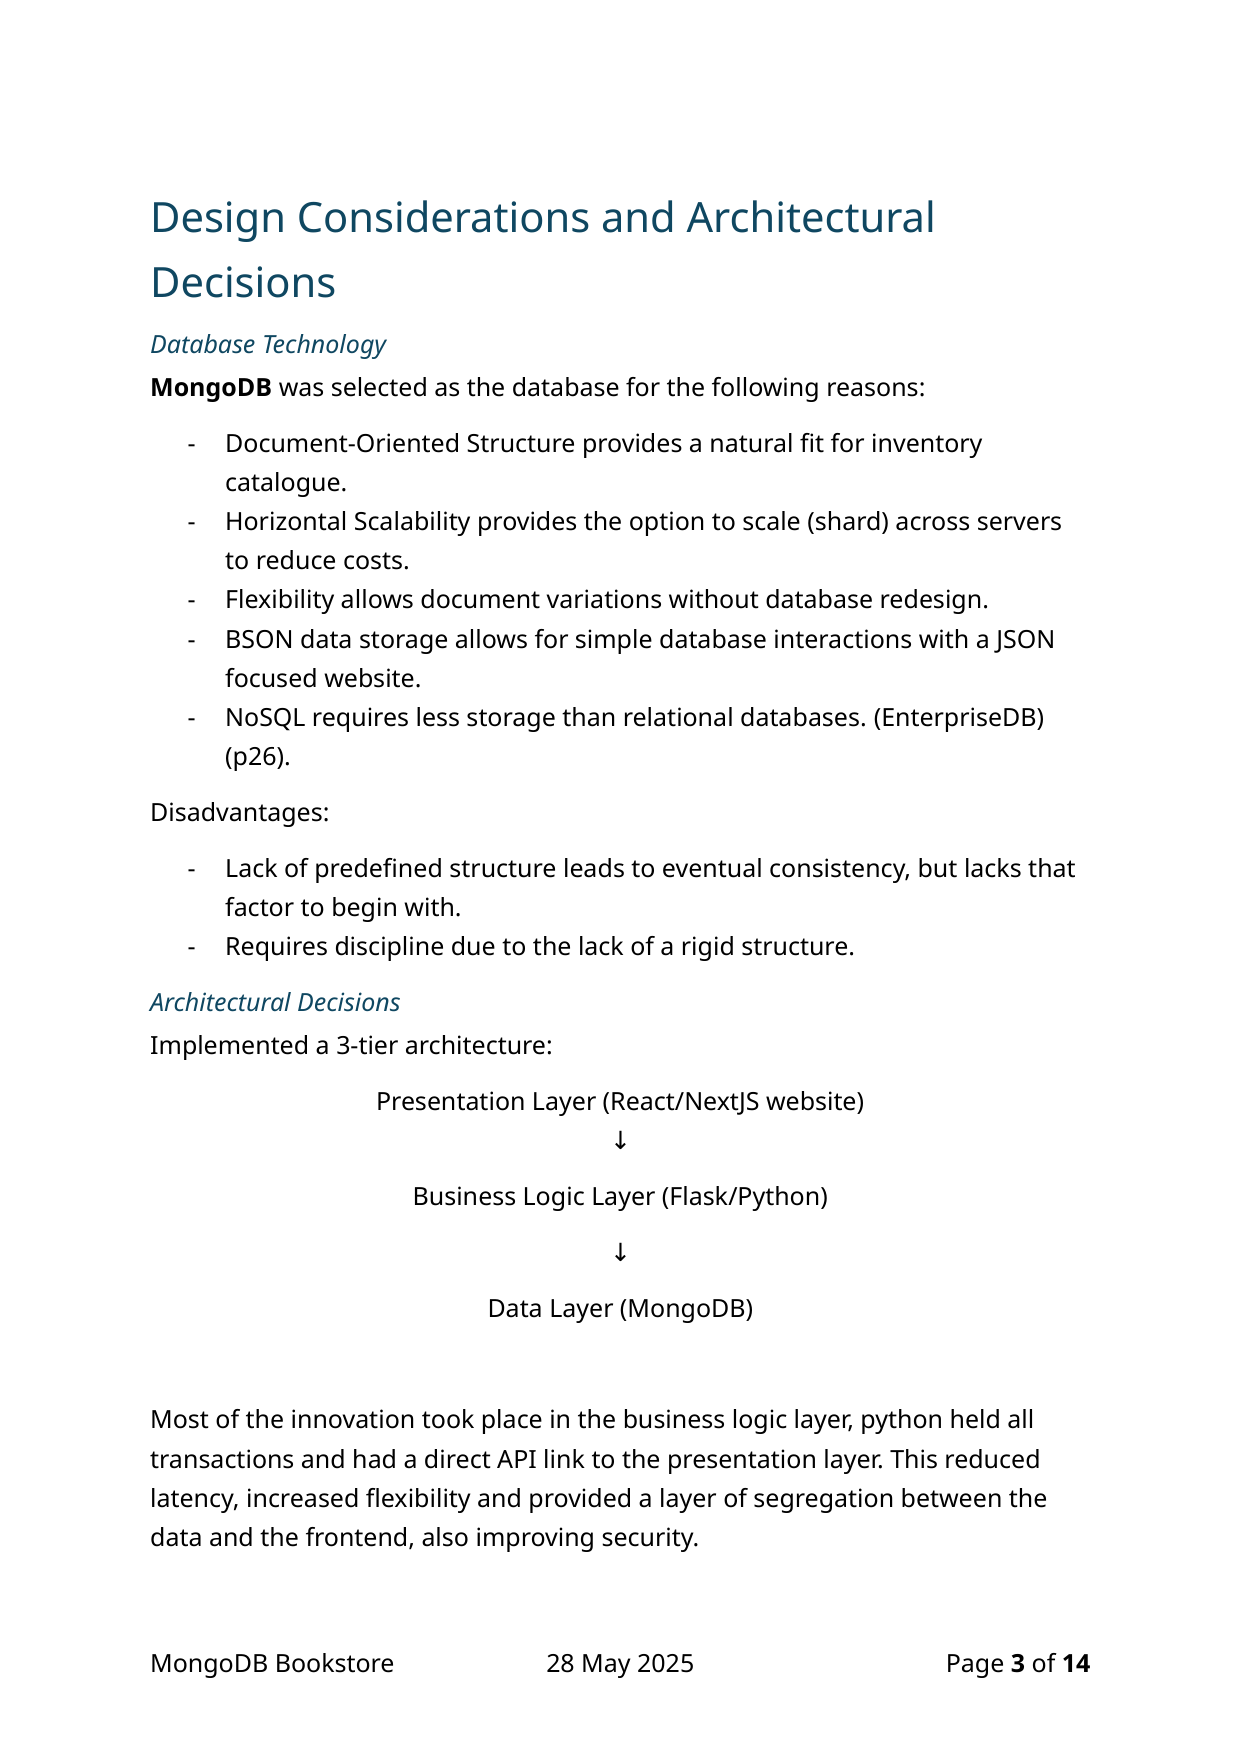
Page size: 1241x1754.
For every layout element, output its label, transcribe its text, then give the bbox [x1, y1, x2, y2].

text Presentation Layer (React/NextJS website) ↓ [150, 1084, 1090, 1157]
list NoSQL requires less storage than relational databases. (p26). [187, 699, 1090, 773]
list Requires discipline due to the lack of a rigid structure. [187, 929, 1090, 963]
text Data Layer (MongoDB) [150, 1290, 1090, 1324]
text Business Logic Layer (Flask/Python) [150, 1179, 1090, 1213]
list Document-Oriented Structure provides a natural fit for inventory catalogue. [187, 425, 1090, 499]
list BSON data storage allows for simple database interactions with a JSON focused website. [187, 621, 1090, 694]
subtitle Database Technology [150, 326, 1090, 360]
list Horizontal Scalability provides the option to scale (shard) across servers to reduce costs. [187, 504, 1090, 577]
list Lack of predefined structure leads to eventual consistency, but lacks that factor to begin with. [187, 850, 1090, 924]
text Disadvantages: [150, 794, 1090, 829]
list Flexibility allows document variations without database redesign. [187, 582, 1090, 616]
text Implemented a 3-tier architecture: [150, 1028, 1090, 1062]
text Most of the innovation took place in the business logic layer, python held all transactions and had a direct API link to the presentation layer. This reduced latency, increased flexibility and provided a layer of segregation between the data and the frontend, also improving security. [150, 1402, 1090, 1554]
text ↓ [150, 1234, 1090, 1269]
subtitle Architectural Decisions [150, 984, 1090, 1019]
subtitle Design Considerations and Architectural Decisions [150, 187, 1090, 309]
text MongoDB was selected as the database for the following reasons: [150, 369, 1090, 404]
